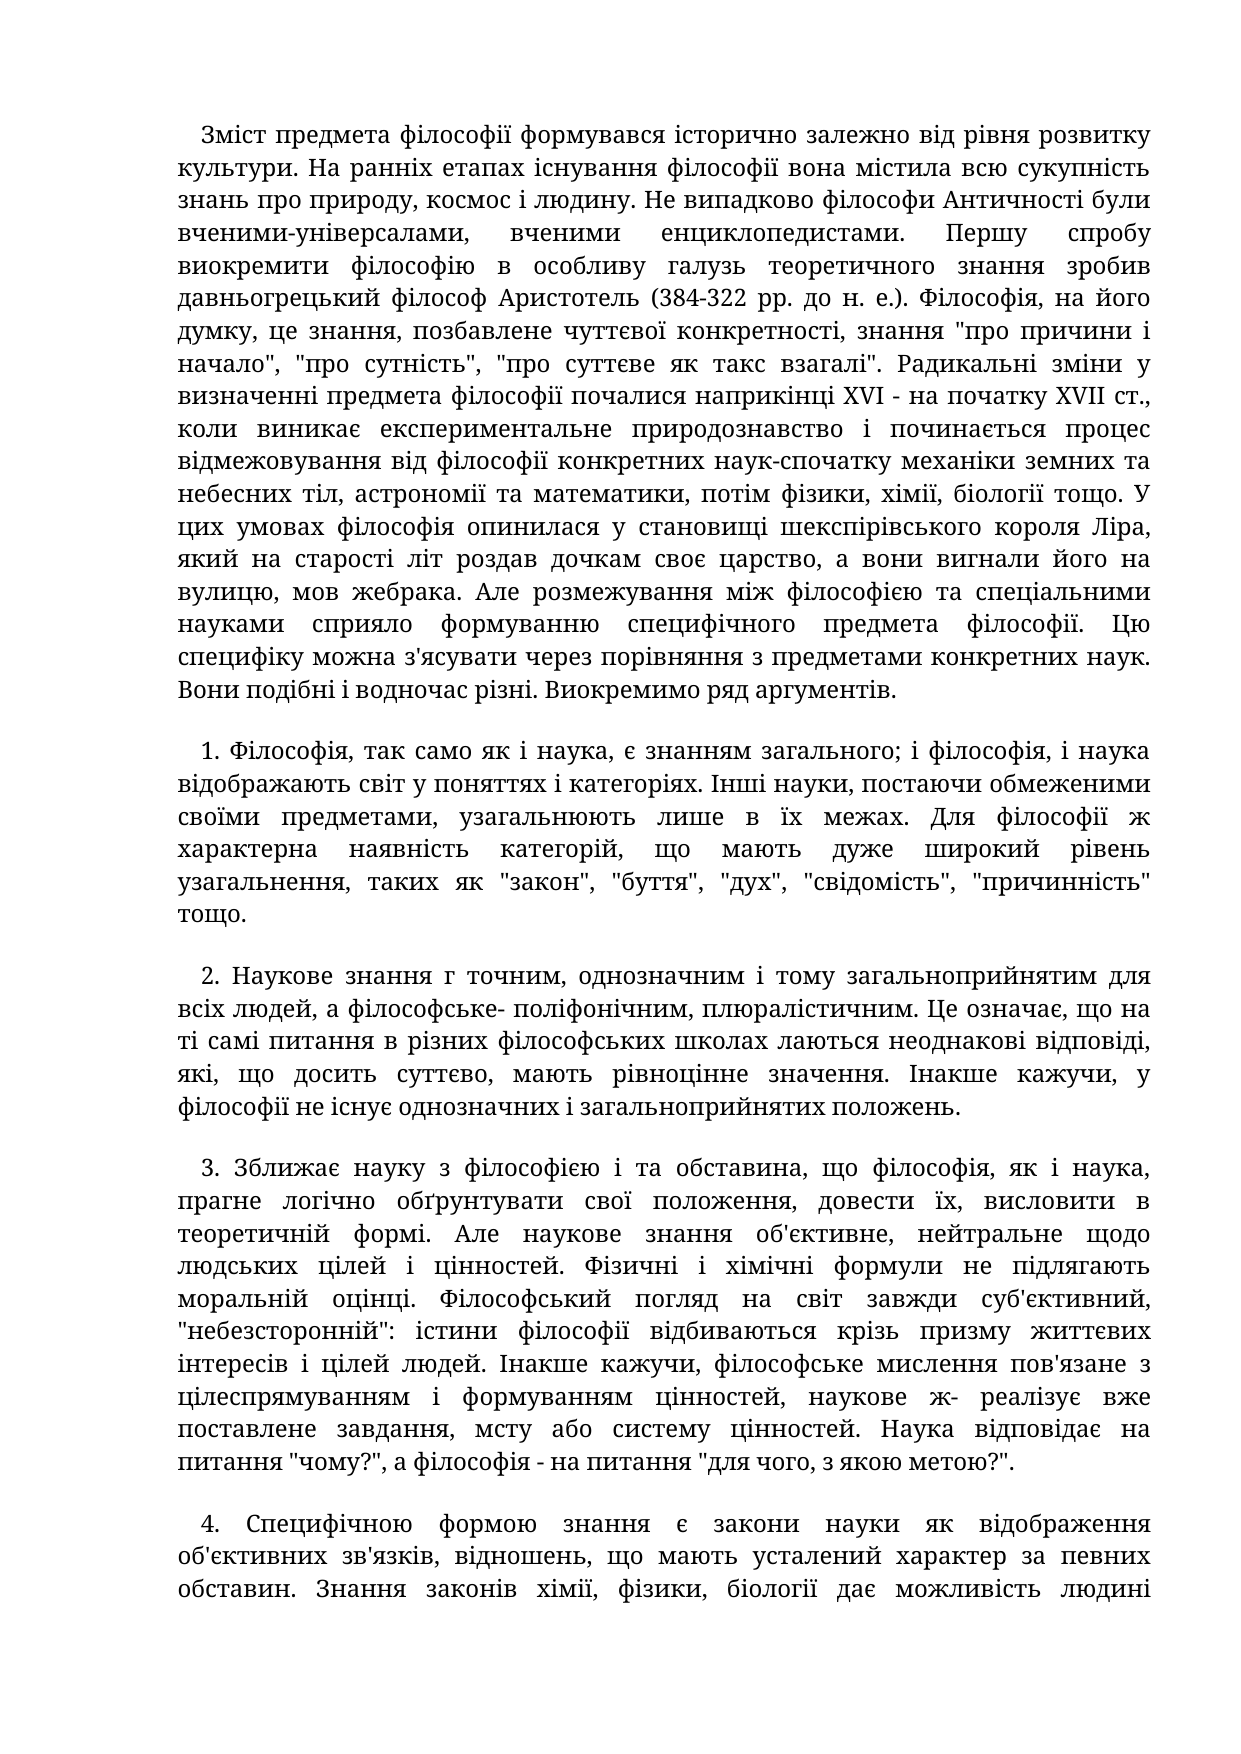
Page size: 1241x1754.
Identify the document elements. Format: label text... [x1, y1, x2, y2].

text 2. Наукове знання г точним, однозначним і тому загальноприйнятим для всіх людей, а філософське- поліфонічним, плюралістичним. Це означає, що на ті самі питання в різних філософських школах лаються неоднакові відповіді, які, що досить суттєво, мають рівноцінне значення. Інакше кажучи, у філософії не існує однозначних і загальноприйнятих положень. [177, 959, 1152, 1122]
text 3. Зближає науку з філософією і та обставина, що філософія, як і наука, прагне логічно обґрунтувати свої положення, довести їх, висловити в теоретичній формі. Але наукове знання об'єктивне, нейтральне щодо людських цілей і цінностей. Фізичні і хімічні формули не підлягають моральній оцінці. Філософський погляд на світ завжди суб'єктивний, "небезсторонній": істини філософії відбиваються крізь призму життєвих інтересів і цілей людей. Інакше кажучи, філософське мислення пов'язане з цілеспрямуванням і формуванням цінностей, наукове ж- реалізує вже поставлене завдання, мсту або систему цінностей. Наука відповідає на питання "чому?", а філософія - на питання "для чого, з якою метою?". [177, 1151, 1152, 1477]
text 1. Філософія, так само як і наука, є знанням загального; і філософія, і наука відображають світ у поняттях і категоріях. Інші науки, постаючи обмеженими своїми предметами, узагальнюють лише в їх межах. Для філософії ж характерна наявність категорій, що мають дуже широкий рівень узагальнення, таких як "закон", "буття", "дух", "свідомість", "причинність" тощо. [177, 734, 1152, 930]
text Зміст предмета філософії формувався історично залежно від рівня розвитку культури. На ранніх етапах існування філософії вона містила всю сукупність знань про природу, космос і людину. Не випадково філософи Античності були вченими-універсалами, вченими енциклопедистами. Першу спробу виокремити філософію в особливу галузь теоретичного знання зробив давньогрецький філософ Аристотель (384-322 рр. до н. е.). Філософія, на його думку, це знання, позбавлене чуттєвої конкретності, знання "про причини і начало", "про сутність", "про суттєве як такс взагалі". Радикальні зміни у визначенні предмета філософії почалися наприкінці XVI - на початку XVII ст., коли виникає експериментальне природознавство і починається процес відмежовування від філософії конкретних наук-спочатку механіки земних та небесних тіл, астрономії та математики, потім фізики, хімії, біології тощо. У цих умовах філософія опинилася у становищі шекспірівського короля Ліра, який на старості літ роздав дочкам своє царство, а вони вигнали його на вулицю, мов жебрака. Але розмежування між філософією та спеціальними науками сприяло формуванню специфічного предмета філософії. Цю специфіку можна з'ясувати через порівняння з предметами конкретних наук. Вони подібні і водночас різні. Виокремимо ряд аргументів. [177, 118, 1152, 705]
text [177, 1506, 1152, 1604]
